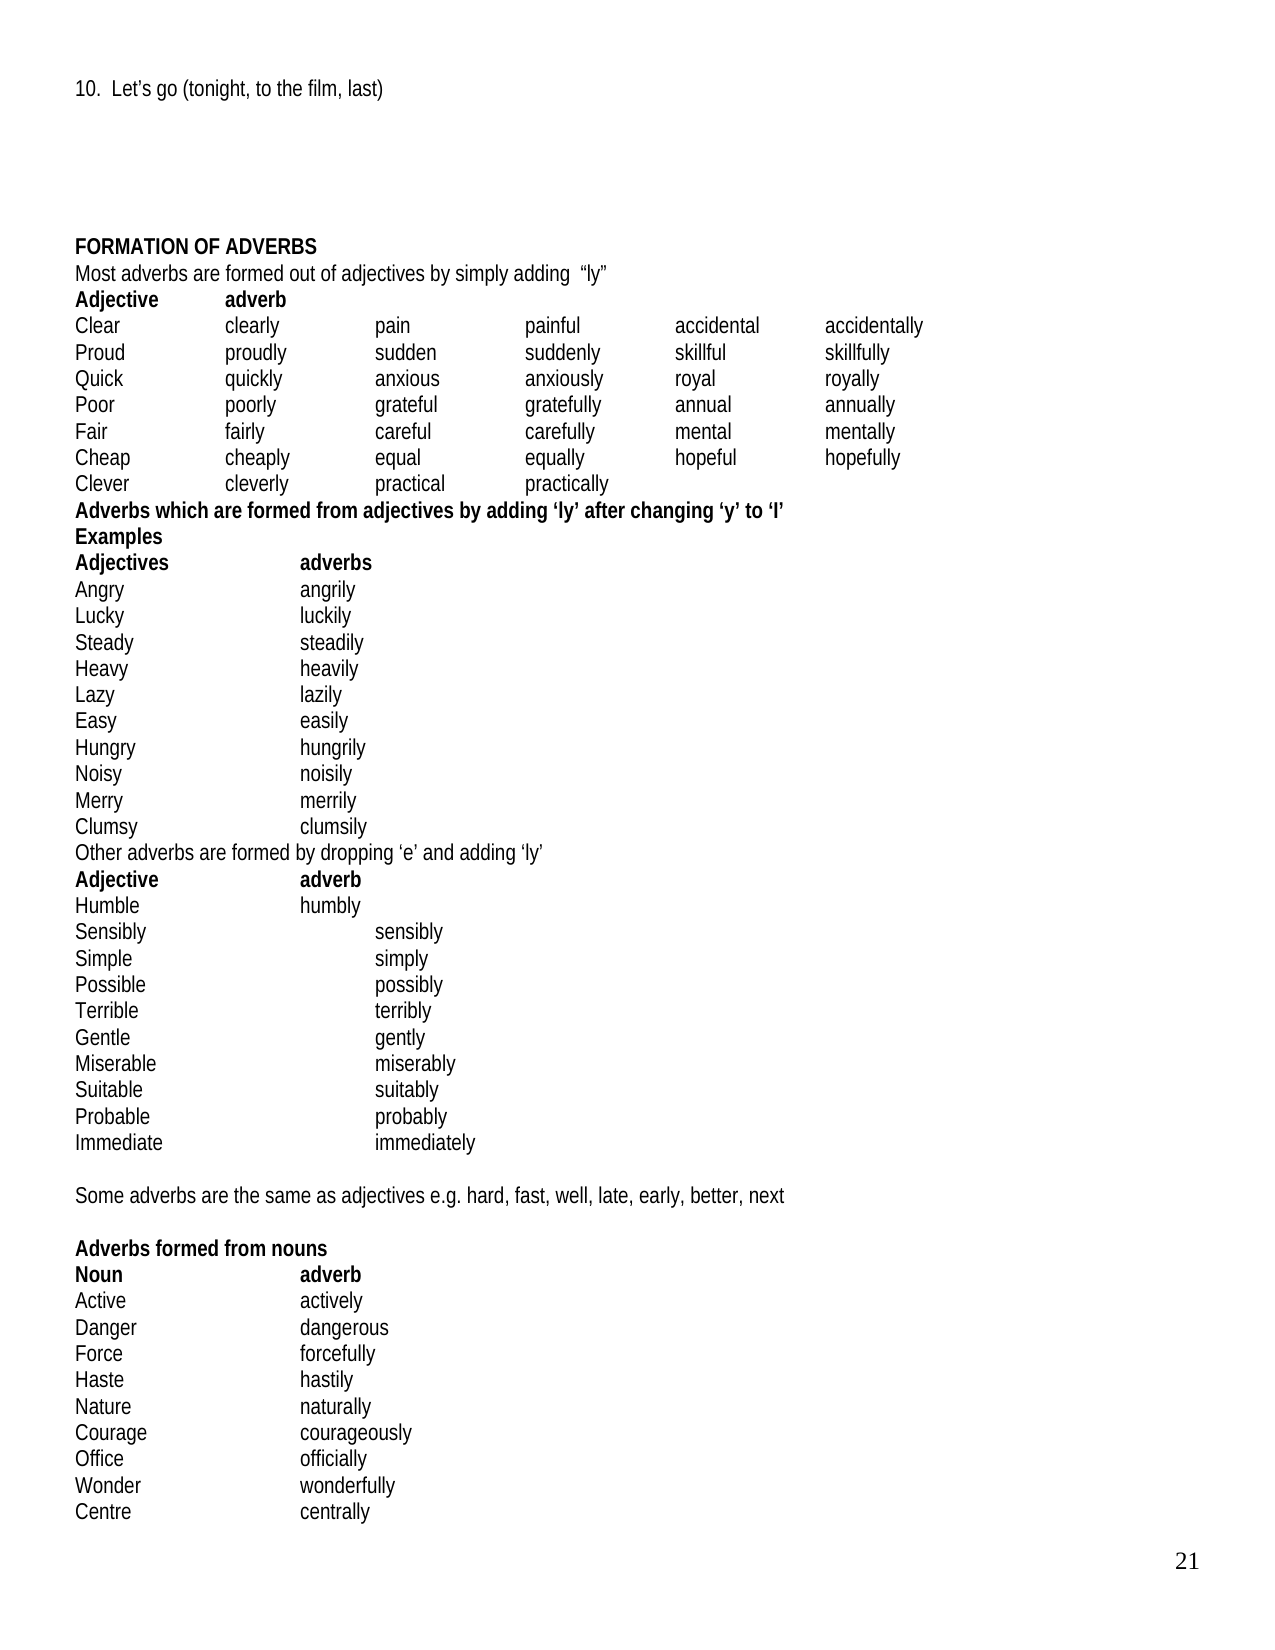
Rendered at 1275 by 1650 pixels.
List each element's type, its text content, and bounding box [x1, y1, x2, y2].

text 10. Let’s go (tonight, to the film, last) [75, 75, 1200, 101]
text Heavy heavily [75, 655, 1200, 681]
text Gentle gently [75, 1024, 1200, 1050]
text Poor poorly grateful gratefully annual annually [75, 391, 1200, 418]
text Sensibly sensibly [75, 918, 1200, 945]
text Danger dangerous [75, 1314, 1200, 1340]
text Proud proudly sudden suddenly skillful skillfully [75, 338, 1200, 365]
text Haste hastily [75, 1366, 1200, 1393]
text Adverbs which are formed from adjectives by adding ‘ly’ after changing ‘y’ to ‘I’ [75, 497, 1200, 523]
text Possible possibly [75, 971, 1200, 997]
text Some adverbs are the same as adjectives e.g. hard, fast, well, late, early, better, next [75, 1182, 1200, 1208]
text Centre centrally [75, 1498, 1200, 1524]
text Terrible terribly [75, 997, 1200, 1024]
text Clear clearly pain painful accidental accidentally [75, 312, 1200, 338]
text Other adverbs are formed by dropping ‘e’ and adding ‘ly’ [75, 839, 1200, 866]
text Easy easily [75, 707, 1200, 734]
text Miserable miserably [75, 1050, 1200, 1076]
text Suitable suitably [75, 1076, 1200, 1103]
text Fair fairly careful carefully mental mentally [75, 418, 1200, 444]
text Most adverbs are formed out of adjectives by simply adding “ly” [75, 259, 1200, 286]
text Adjective adverb [75, 286, 1200, 312]
text Noisy noisily [75, 760, 1200, 787]
text Adjective adverb [75, 866, 1200, 892]
text Nature naturally [75, 1393, 1200, 1419]
text Cheap cheaply equal equally hopeful hopefully [75, 444, 1200, 470]
text Lucky luckily [75, 602, 1200, 628]
text Immediate immediately [75, 1129, 1200, 1156]
text Examples [75, 523, 1200, 549]
text Active actively [75, 1287, 1200, 1314]
text Merry merrily [75, 787, 1200, 813]
text Noun adverb [75, 1261, 1200, 1287]
text FORMATION OF ADVERBS [75, 233, 1200, 259]
text Steady steadily [75, 628, 1200, 655]
text Probable probably [75, 1103, 1200, 1129]
text Lazy lazily [75, 681, 1200, 707]
text Clumsy clumsily [75, 813, 1200, 839]
text Wonder wonderfully [75, 1472, 1200, 1498]
text Angry angrily [75, 576, 1200, 602]
text Adjectives adverbs [75, 549, 1200, 576]
text Office officially [75, 1445, 1200, 1472]
text Force forcefully [75, 1340, 1200, 1366]
text Quick quickly anxious anxiously royal royally [75, 365, 1200, 391]
text Simple simply [75, 945, 1200, 971]
text Humble humbly [75, 892, 1200, 918]
text Courage courageously [75, 1419, 1200, 1445]
text Adverbs formed from nouns [75, 1234, 1200, 1261]
text Hungry hungrily [75, 734, 1200, 760]
text Clever cleverly practical practically [75, 470, 1200, 497]
